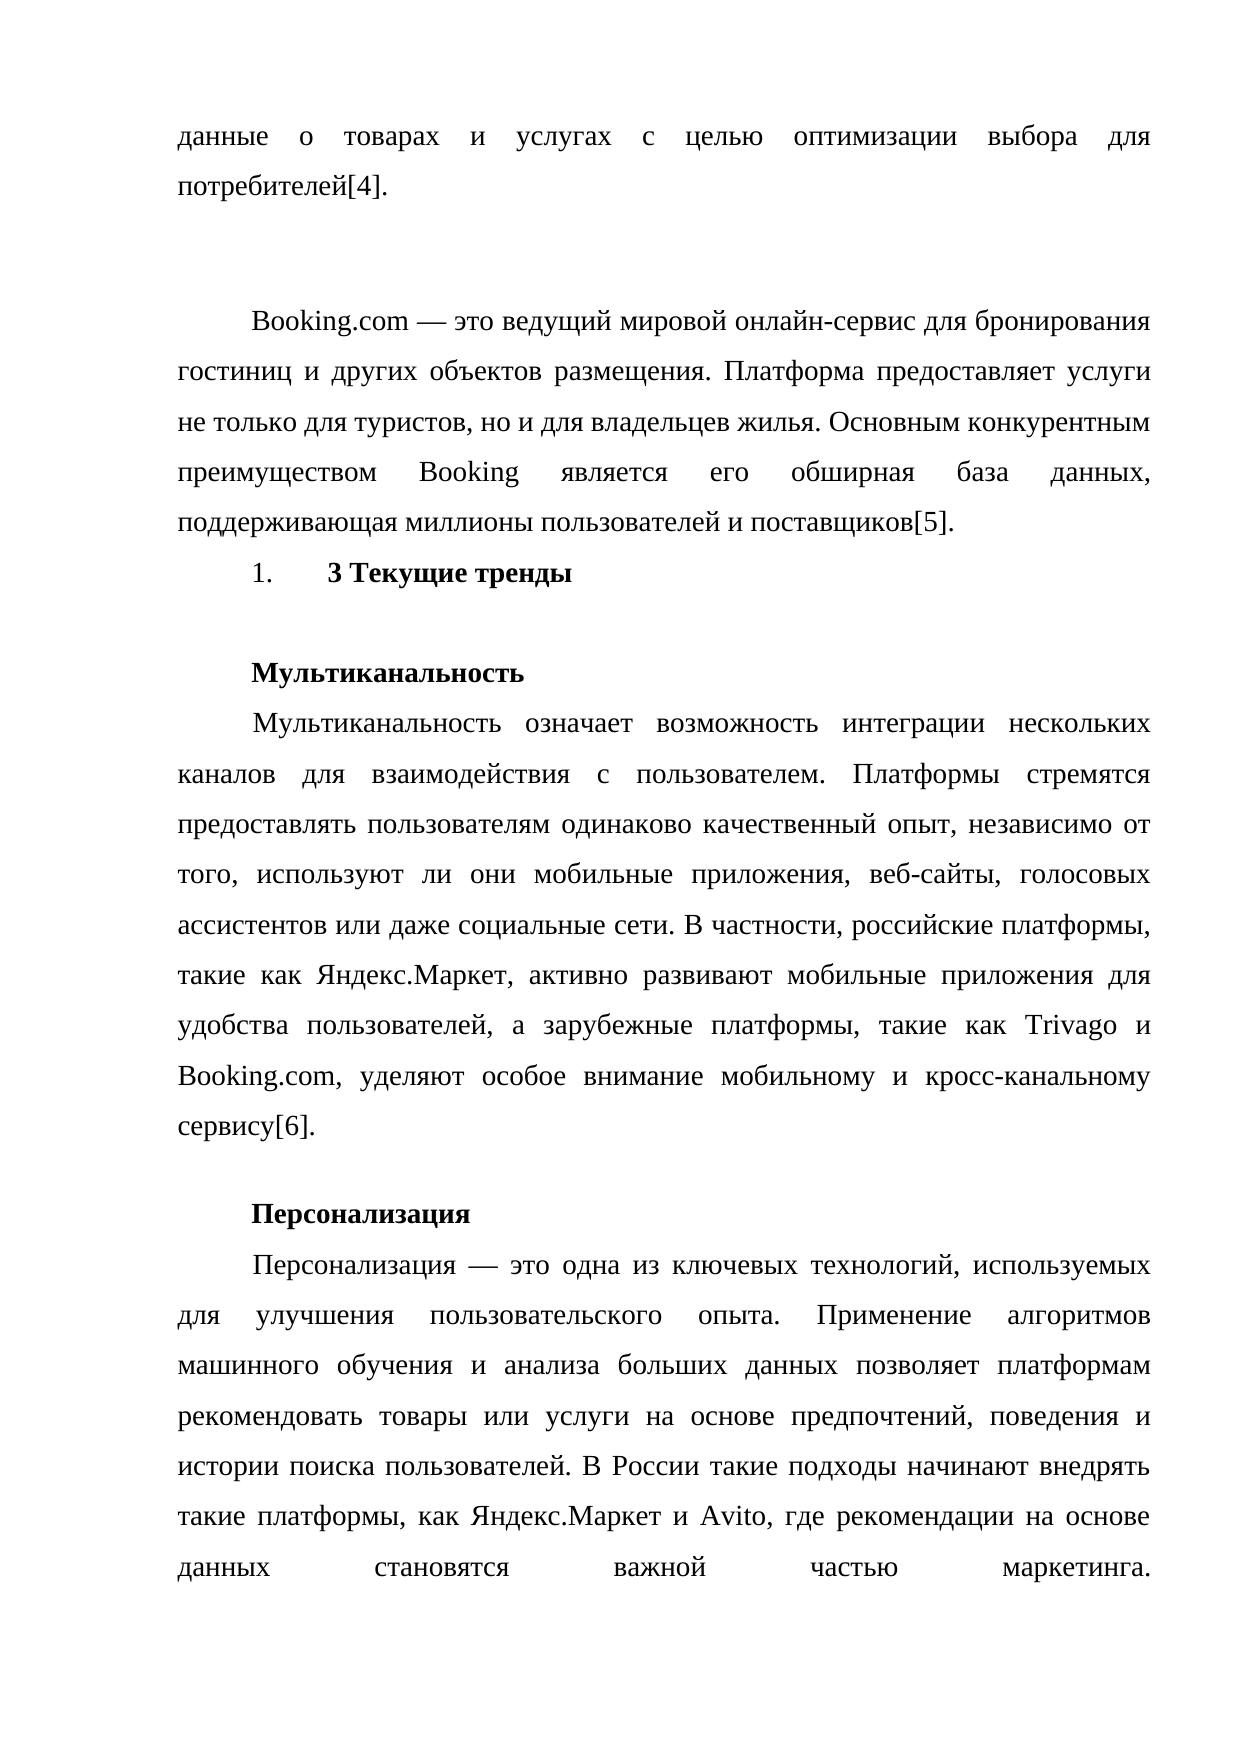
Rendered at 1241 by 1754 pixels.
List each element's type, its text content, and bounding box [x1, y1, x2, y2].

list 3 Текущие тренды [177, 555, 1152, 588]
text Персонализация Персонализация — это одна из ключевых технологий, используемых для улучшения пользовательского опыта. Применение алгоритмов машинного обучения и анализа больших данных позволяет платформам рекомендовать товары или услуги на основе предпочтений, поведения и истории поиска пользователей. В России такие подходы начинают внедрять такие платформы, как Яндекс.Маркет и Avito, где рекомендации на основе данных становятся важной частью маркетинга. [177, 1197, 1152, 1620]
text Мультиканальность Мультиканальность означает возможность интеграции нескольких каналов для взаимодействия с пользователем. Платформы стремятся предоставлять пользователям одинаково качественный опыт, независимо от того, используют ли они мобильные приложения, веб-сайты, голосовых ассистентов или даже социальные сети. В частности, российские платформы, такие как Яндекс.Маркет, активно развивают мобильные приложения для удобства пользователей, а зарубежные платформы, такие как Trivago и Booking.com, уделяют особое внимание мобильному и кросс-канальному сервису[6]. [177, 655, 1152, 1184]
text Booking.com — это ведущий мировой онлайн-сервис для бронирования гостиниц и других объектов размещения. Платформа предоставляет услуги не только для туристов, но и для владельцев жилья. Основным конкурентным преимуществом Booking является его обширная база данных, поддерживающая миллионы пользователей и поставщиков[5]. [177, 303, 1152, 538]
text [177, 118, 1152, 240]
